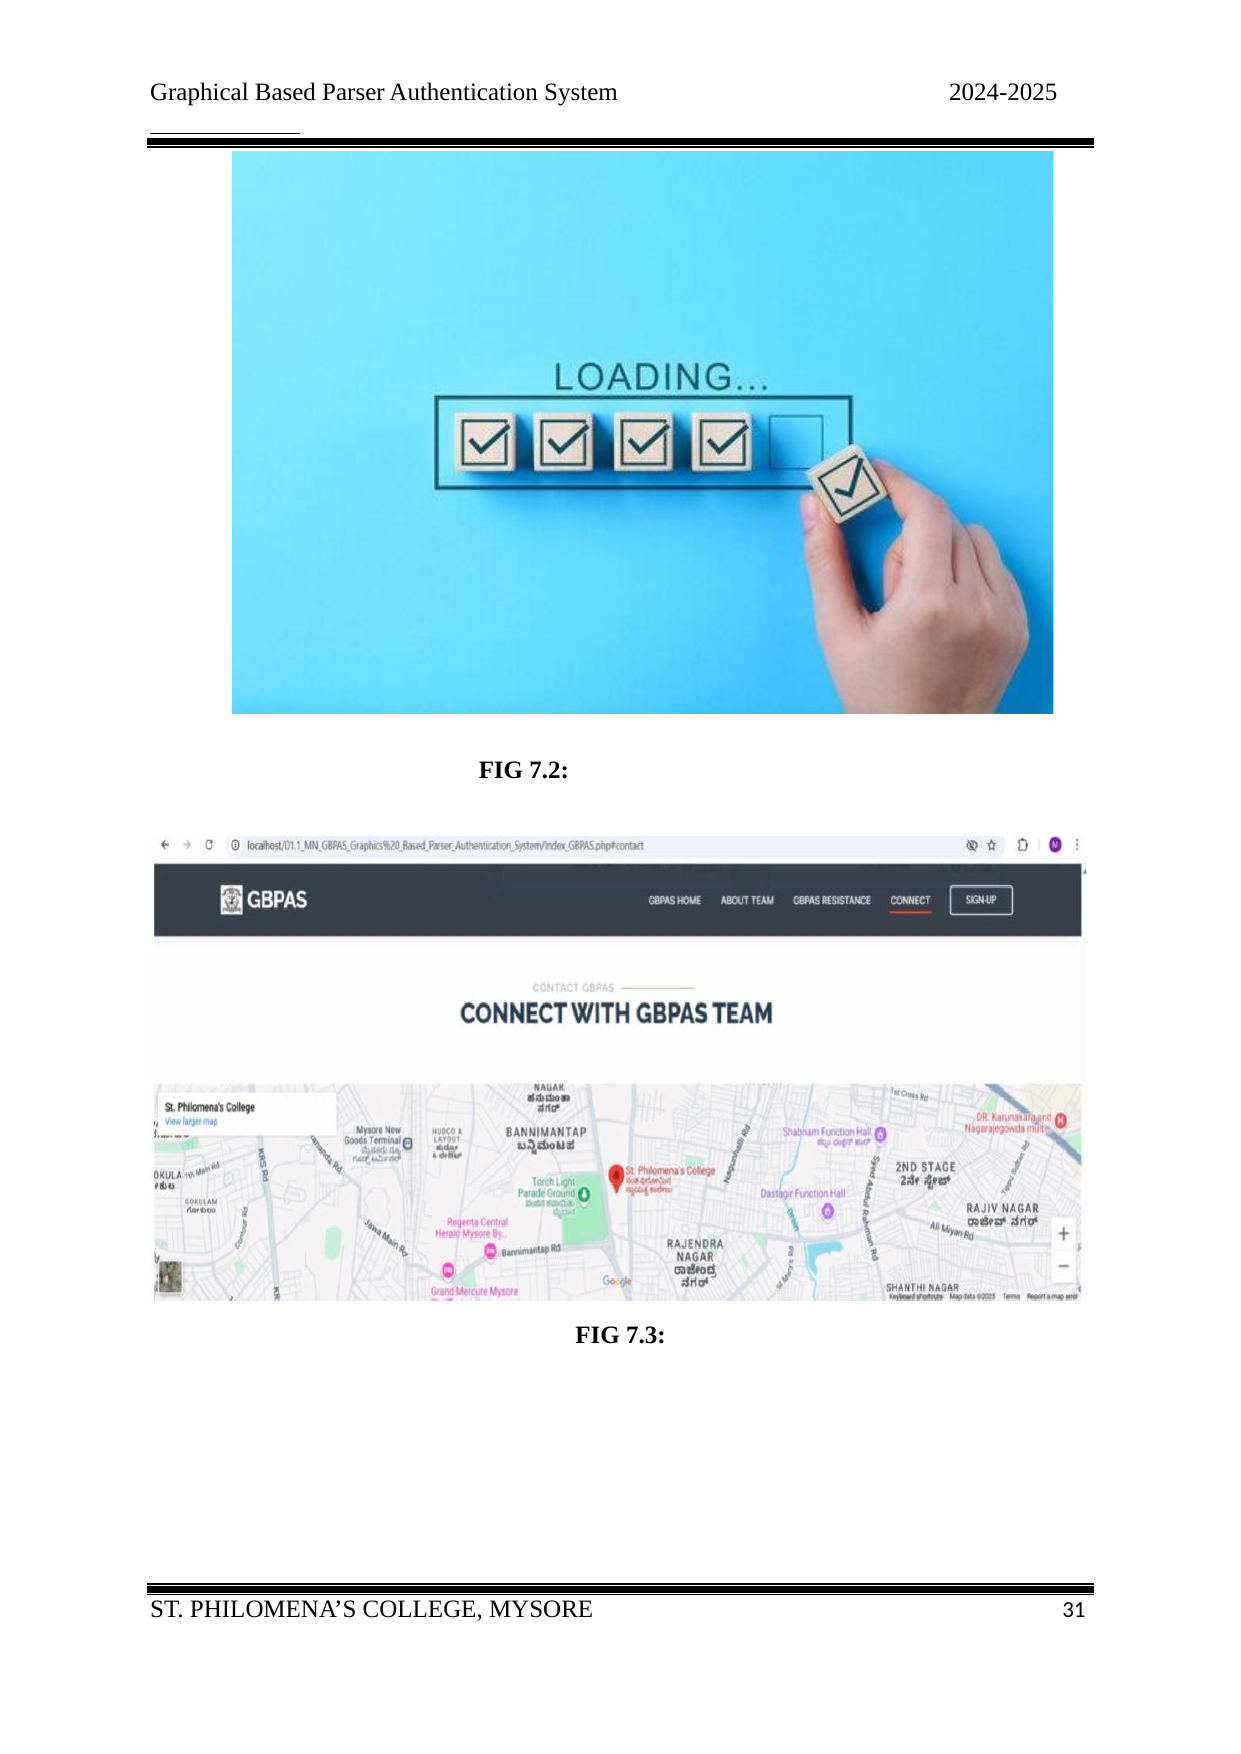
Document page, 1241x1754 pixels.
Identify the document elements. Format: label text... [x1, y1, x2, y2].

text FIG 7.3: [225, 1321, 1016, 1349]
picture [1021, 573, 1026, 582]
text FIG 7.2: [150, 755, 1091, 784]
picture [150, 836, 1087, 1301]
picture [231, 151, 1054, 714]
